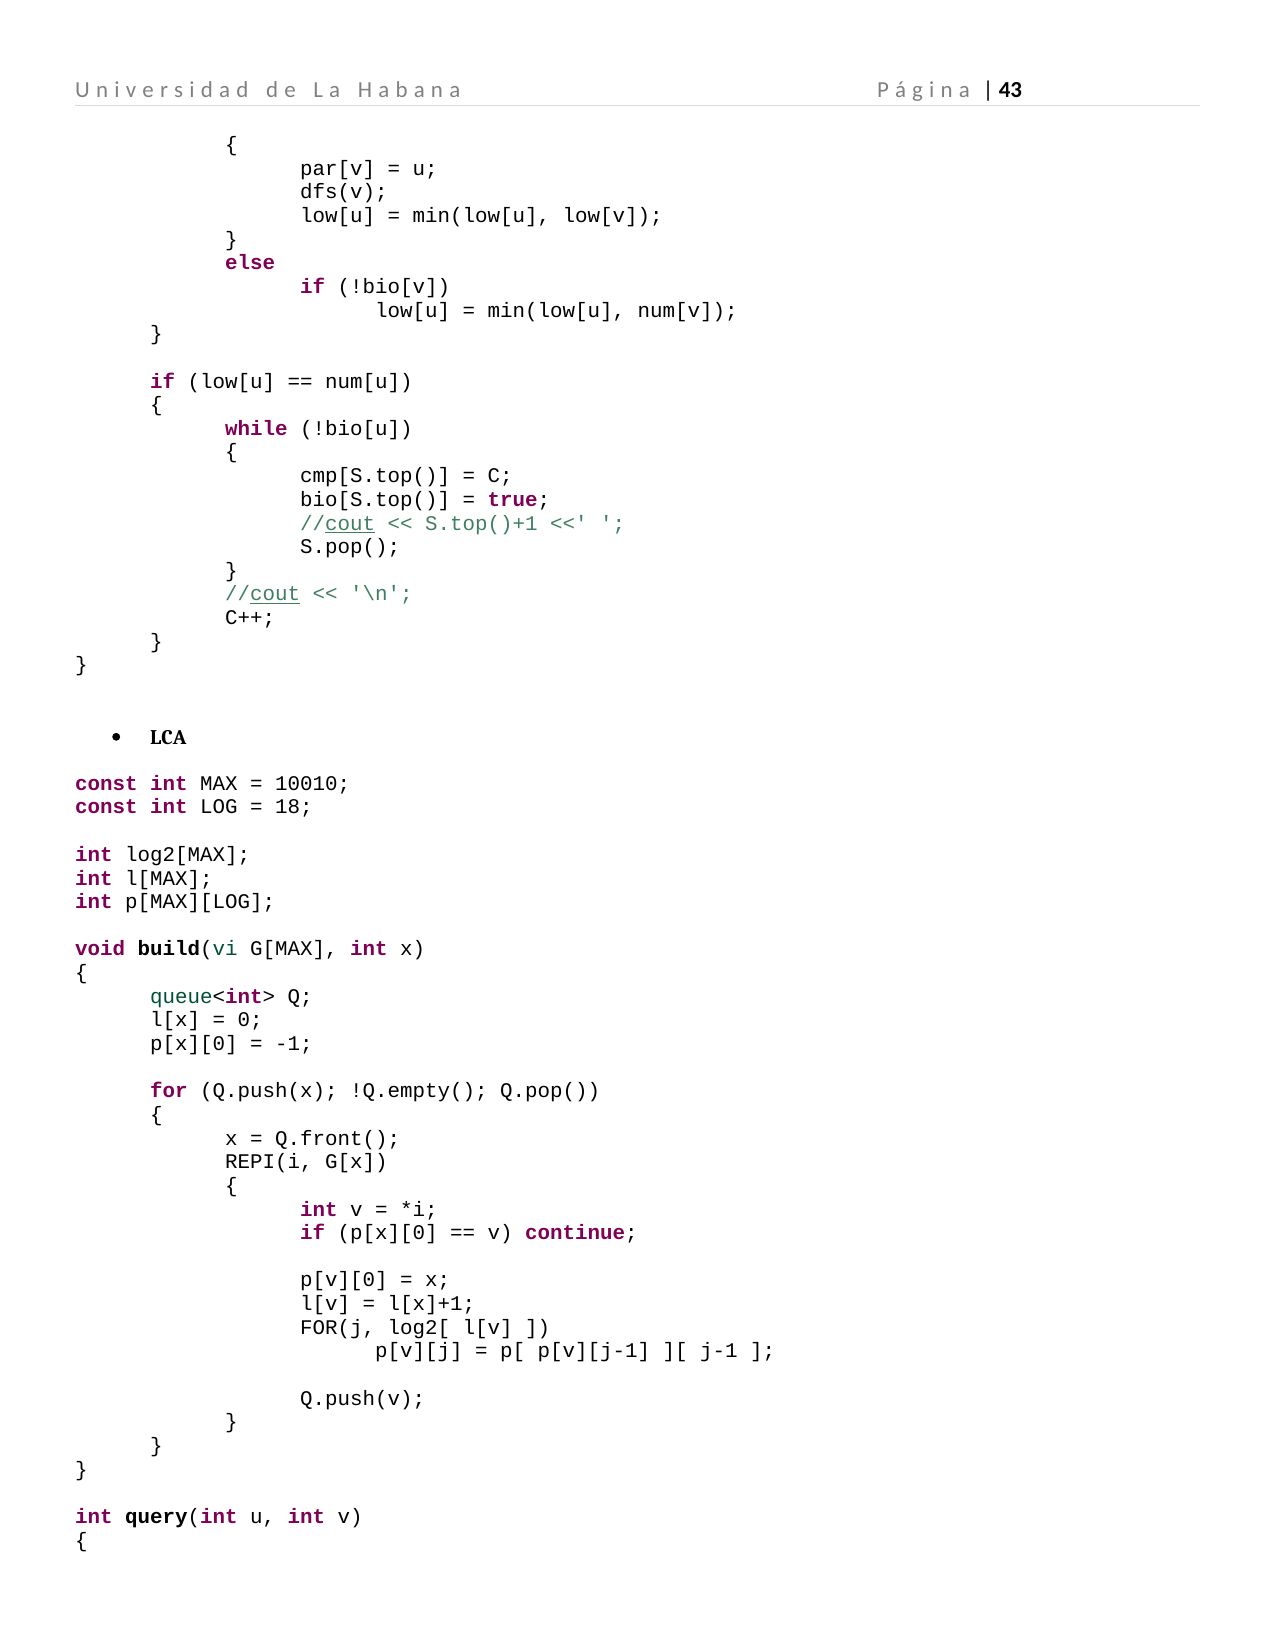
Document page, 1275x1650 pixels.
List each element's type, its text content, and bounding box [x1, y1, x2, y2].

text Q.push(v); [75, 1388, 1200, 1411]
text p[x][0] = -1; [75, 1033, 1200, 1057]
text { [75, 1104, 1200, 1128]
text { [75, 1529, 1200, 1553]
text const int MAX = 10010; [75, 773, 1200, 797]
text p[v][j] = p[ p[v][j-1] ][ j-1 ]; [75, 1340, 1200, 1364]
text dfs(v); [75, 181, 1200, 205]
list LCA [112, 725, 1200, 749]
text S.pop(); [75, 536, 1200, 560]
text } [75, 1435, 1200, 1459]
text { [75, 1175, 1200, 1198]
text par[v] = u; [75, 158, 1200, 181]
text } [75, 1411, 1200, 1435]
text cmp[S.top()] = C; [75, 465, 1200, 489]
text C++; [75, 607, 1200, 631]
text if (p[x][0] == v) continue; [75, 1222, 1200, 1246]
text int query(int u, int v) [75, 1506, 1200, 1529]
text while (!bio[u]) [75, 418, 1200, 442]
text low[u] = min(low[u], num[v]); [75, 300, 1200, 323]
text for (Q.push(x); !Q.empty(); Q.pop()) [75, 1080, 1200, 1104]
text } [75, 323, 1200, 347]
text } [75, 654, 1200, 678]
text int p[MAX][LOG]; [75, 891, 1200, 915]
text } [75, 631, 1200, 654]
text else [75, 252, 1200, 276]
text REPI(i, G[x]) [75, 1151, 1200, 1175]
text } [75, 229, 1200, 252]
text l[v] = l[x]+1; [75, 1293, 1200, 1317]
text { [75, 962, 1200, 986]
text void build(vi G[MAX], int x) [75, 938, 1200, 962]
text } [75, 1459, 1200, 1482]
text p[v][0] = x; [75, 1269, 1200, 1293]
text l[x] = 0; [75, 1009, 1200, 1033]
text { [75, 394, 1200, 418]
text const int LOG = 18; [75, 797, 1200, 820]
text low[u] = min(low[u], low[v]); [75, 205, 1200, 229]
text FOR(j, log2[ l[v] ]) [75, 1317, 1200, 1340]
text bio[S.top()] = true; [75, 489, 1200, 512]
text int log2[MAX]; [75, 844, 1200, 867]
text if (low[u] == num[u]) [75, 371, 1200, 394]
text int l[MAX]; [75, 867, 1200, 891]
text int v = *i; [75, 1198, 1200, 1222]
text } [75, 560, 1200, 583]
text queue<int> Q; [75, 986, 1200, 1009]
text { [75, 442, 1200, 465]
text //cout << S.top()+1 <<' '; [75, 512, 1200, 536]
text { [75, 134, 1200, 158]
text //cout << '\n'; [75, 583, 1200, 607]
text if (!bio[v]) [75, 276, 1200, 300]
text x = Q.front(); [75, 1128, 1200, 1151]
